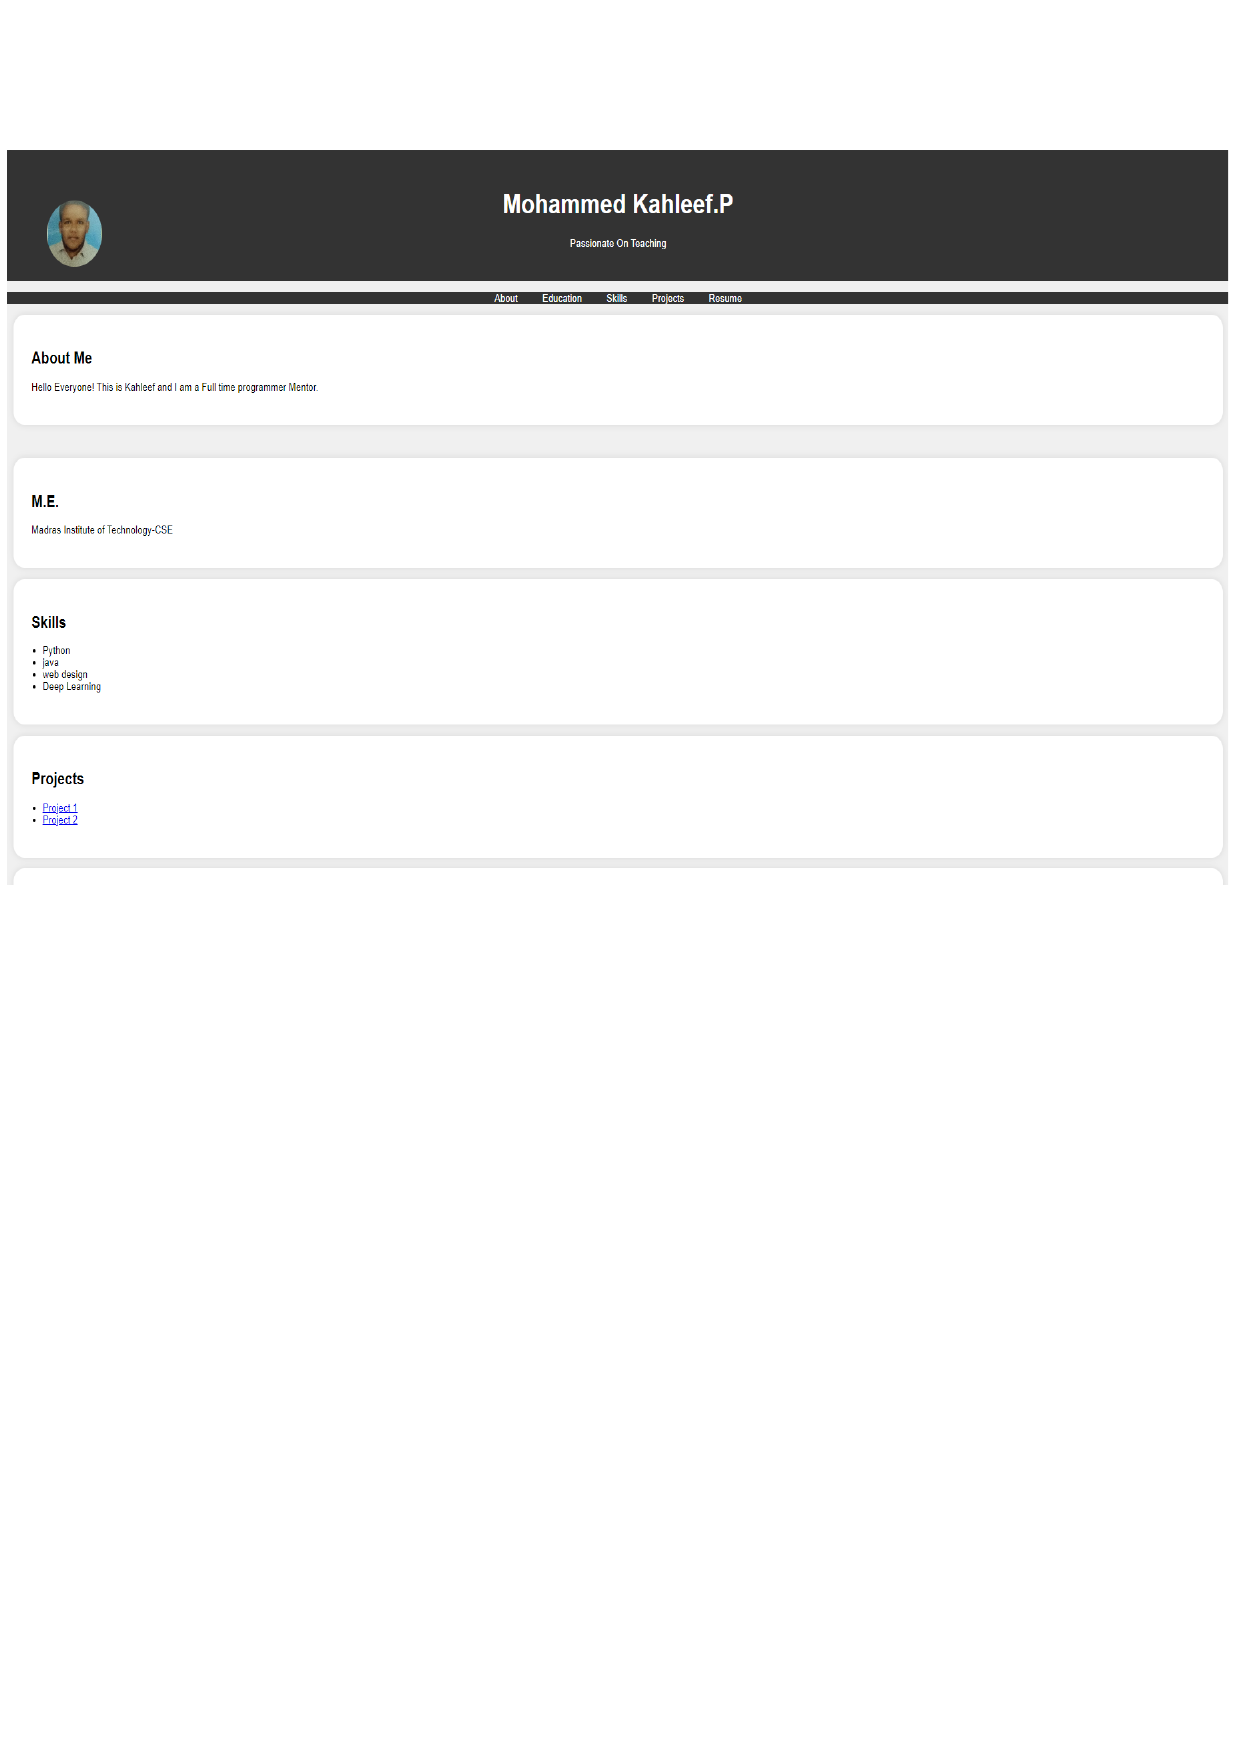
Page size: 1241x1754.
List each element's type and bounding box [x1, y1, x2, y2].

picture [6, 150, 1226, 885]
